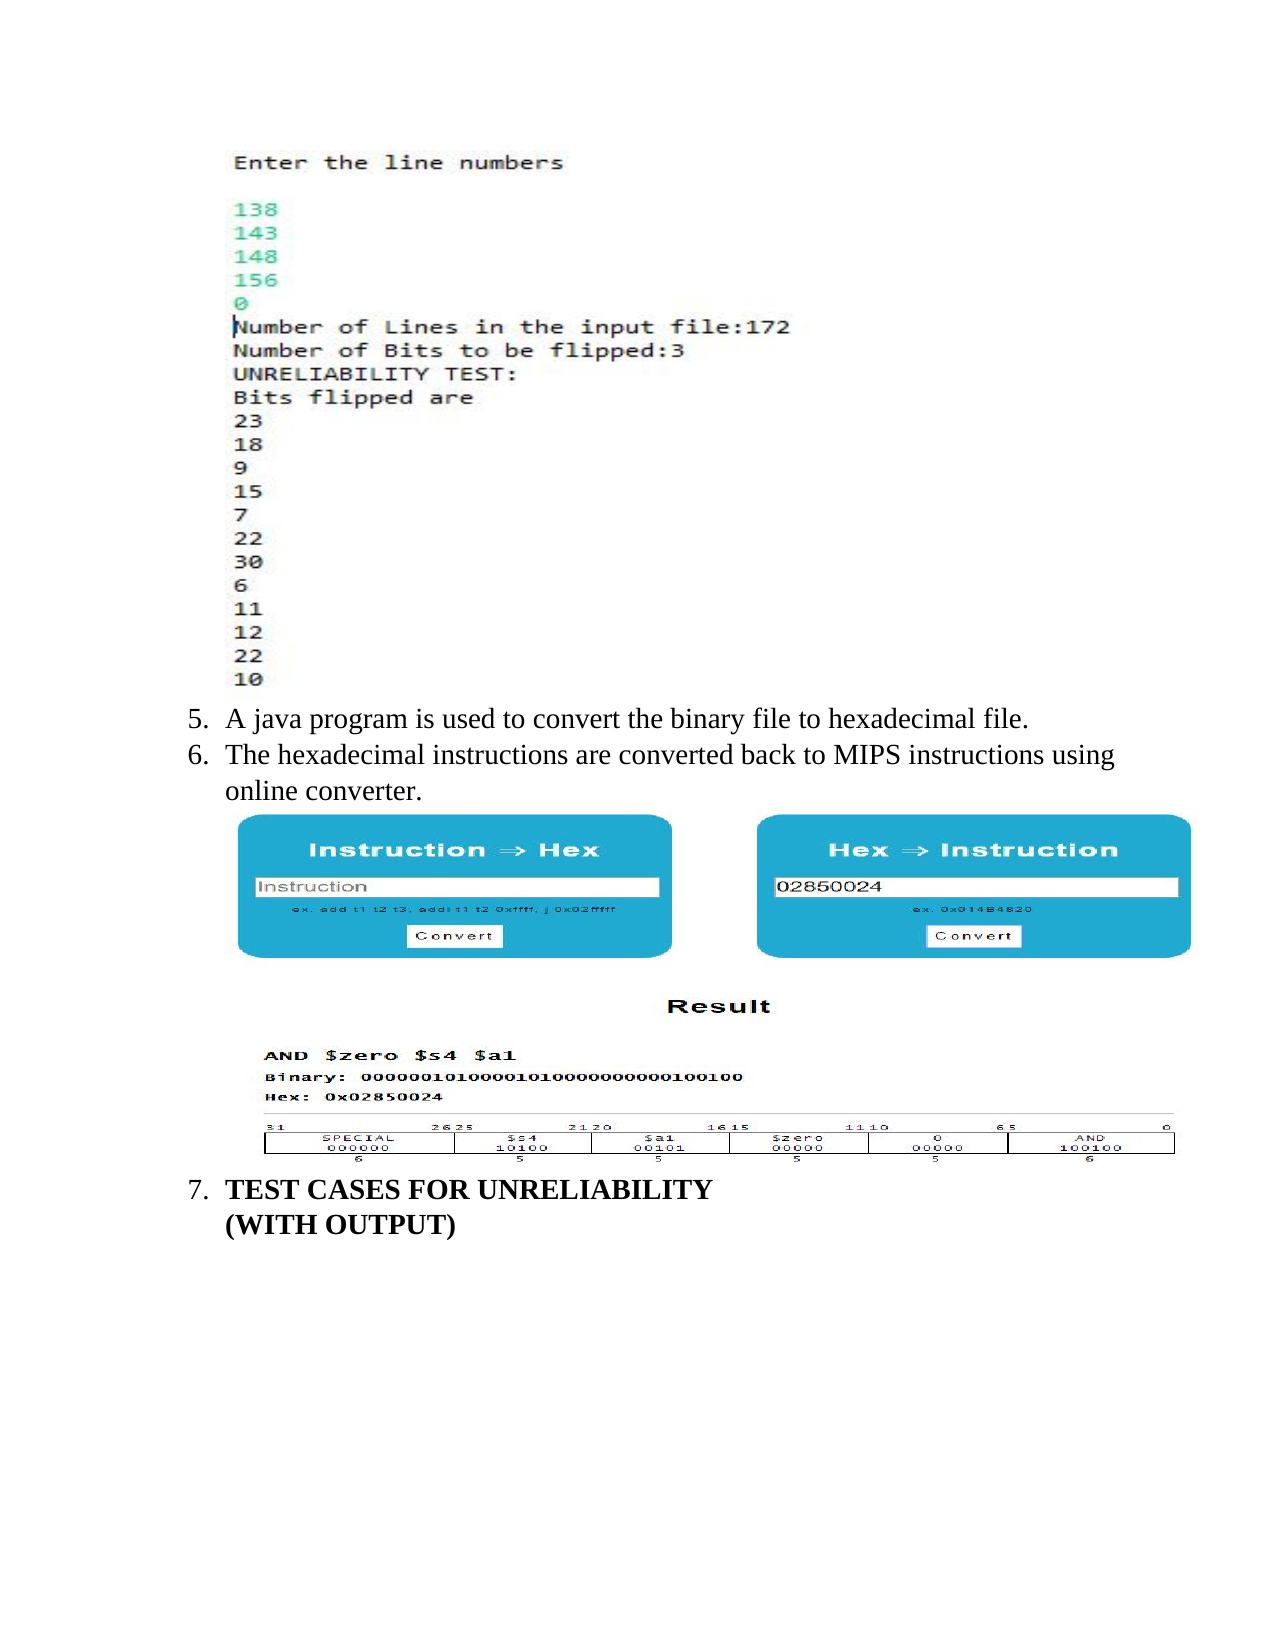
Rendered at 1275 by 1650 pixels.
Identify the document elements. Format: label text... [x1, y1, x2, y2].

list The hexadecimal instructions are converted back to MIPS instructions using online converter. [187, 737, 1125, 806]
picture [225, 808, 1200, 1171]
list TEST CASES FOR UNRELIABILITY (WITH OUTPUT) [187, 1172, 1125, 1241]
list A java program is used to convert the binary file to hexadecimal file. [187, 702, 1125, 735]
picture [225, 150, 862, 700]
